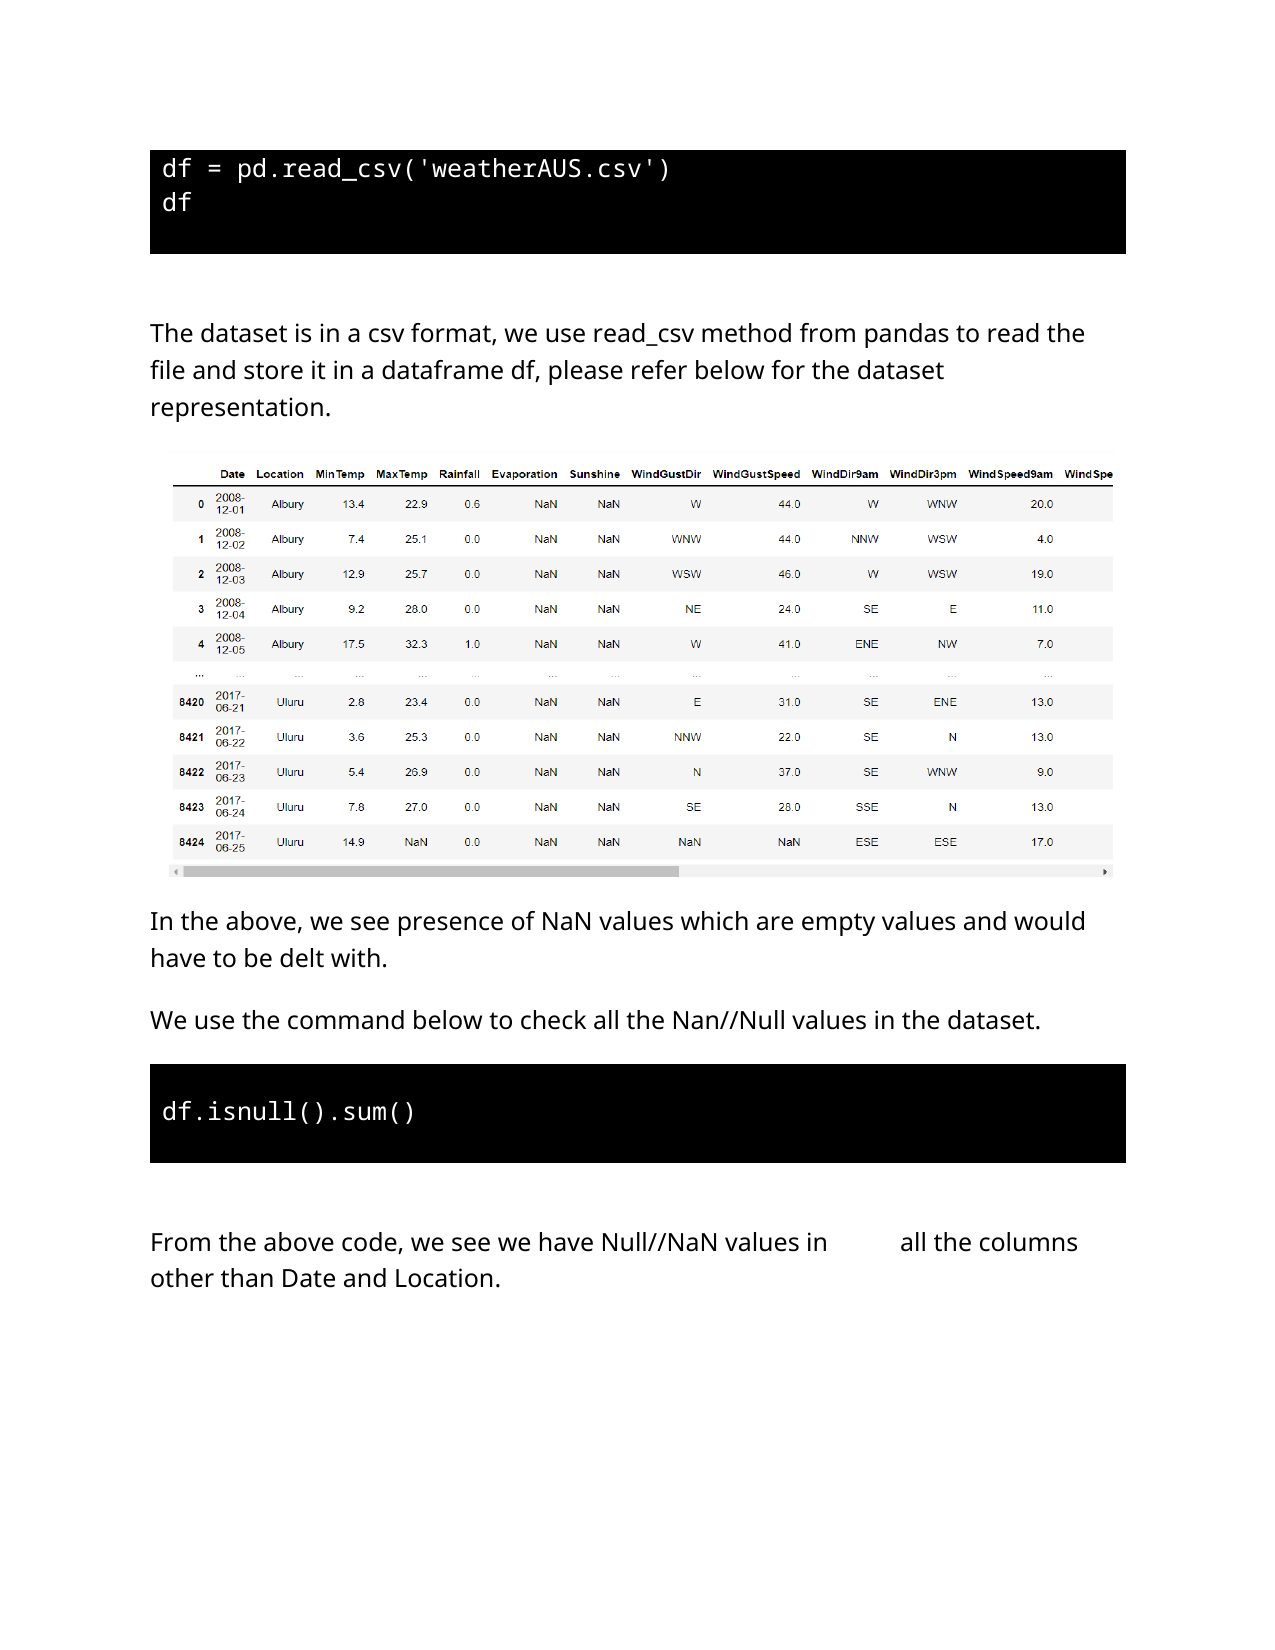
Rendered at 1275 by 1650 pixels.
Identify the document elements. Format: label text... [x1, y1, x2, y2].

text From the above code, we see we have Null//NaN values in all the columns other than Date and Location. [150, 1224, 1125, 1295]
table_header df.isnull().sum() [151, 1065, 1125, 1162]
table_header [151, 151, 1125, 253]
text In the above, we see presence of NaN values which are empty values and would have to be delt with. [150, 904, 1125, 975]
text The dataset is in a csv format, we use read_csv method from pandas to read the file and store it in a dataframe df, please refer below for the dataset representation. [150, 316, 1125, 424]
text We use the command below to check all the Nan//Null values in the dataset. [150, 1003, 1125, 1037]
